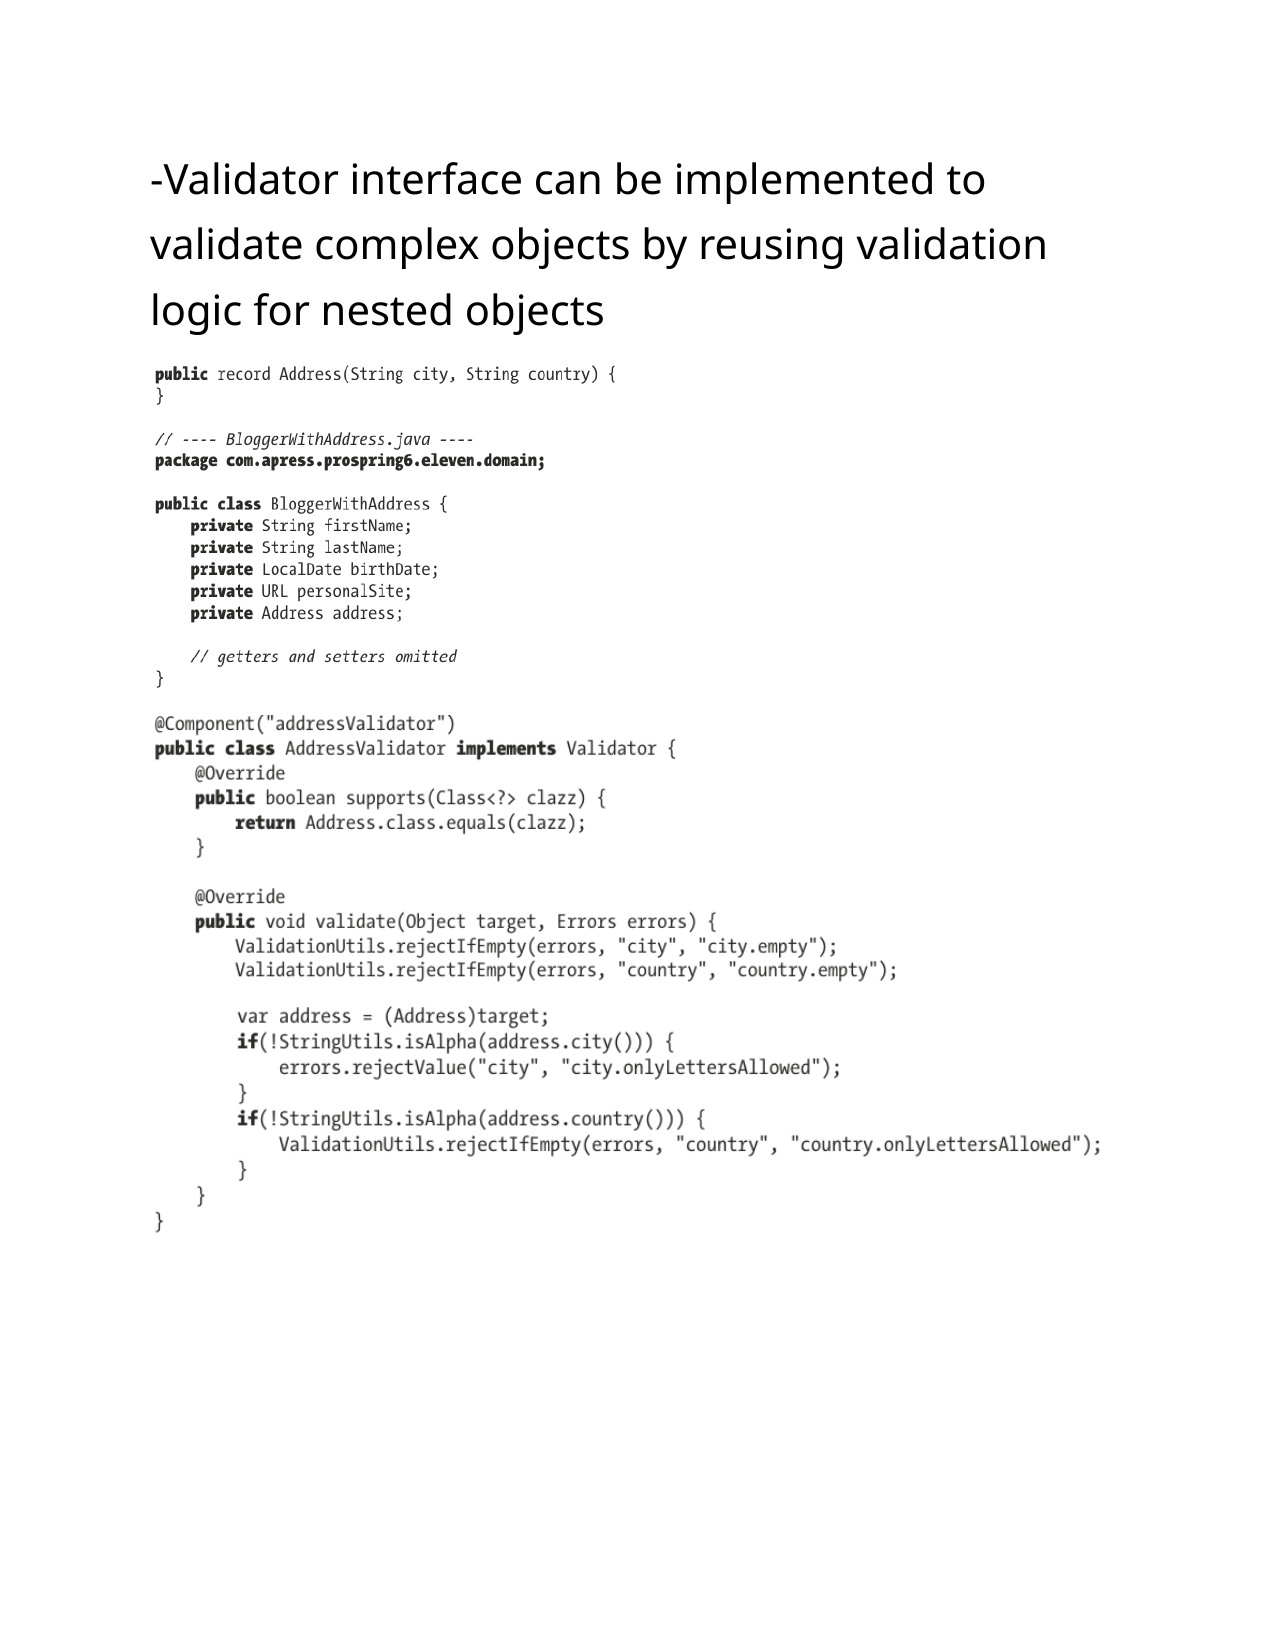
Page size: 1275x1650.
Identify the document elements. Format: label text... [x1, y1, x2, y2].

picture [150, 1006, 1102, 1237]
text -Validator interface can be implemented to validate complex objects by reusing validation logic for nested objects [150, 150, 1125, 337]
picture [150, 362, 615, 694]
picture [150, 715, 897, 986]
